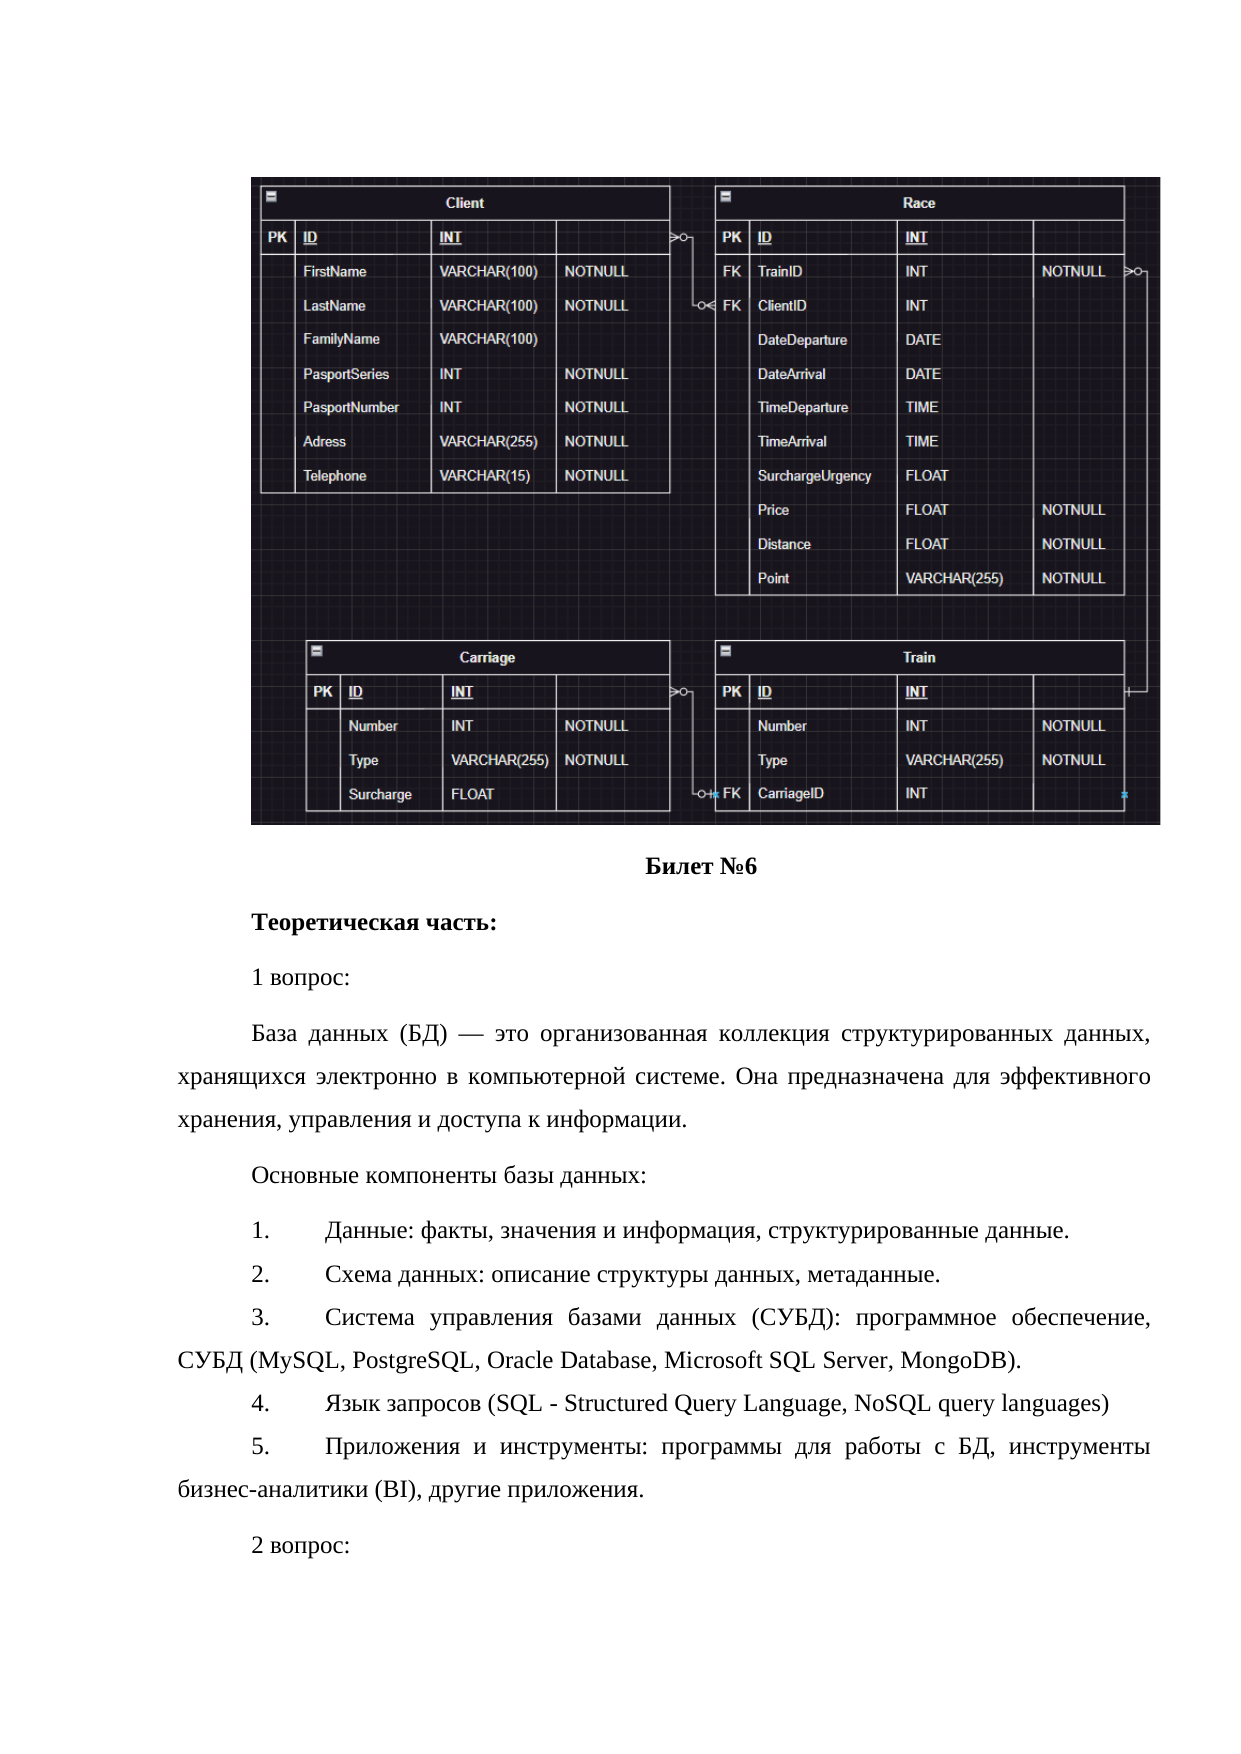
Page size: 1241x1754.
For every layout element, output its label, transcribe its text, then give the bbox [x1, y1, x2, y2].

text База данных (БД) — это организованная коллекция структурированных данных, хранящихся электронно в компьютерной системе. Она предназначена для эффективного хранения, управления и доступа к информации. [177, 1018, 1152, 1133]
text Теоретическая часть: [177, 907, 1152, 936]
list Система управления базами данных (СУБД): программное обеспечение, СУБД (MySQL, PostgreSQL, Oracle Database, Microsoft SQL Server, MongoDB). [177, 1302, 1152, 1374]
list Схема данных: описание структуры данных, метаданные. [177, 1259, 1152, 1287]
text Основные компоненты базы данных: [177, 1160, 1152, 1189]
picture [251, 177, 1161, 825]
list Данные: факты, значения и информация, структурированные данные. [177, 1216, 1152, 1244]
text 2 вопрос: [177, 1530, 1152, 1559]
list Язык запросов (SQL - Structured Query Language, NoSQL query languages) [177, 1388, 1152, 1417]
text 1 вопрос: [177, 962, 1152, 991]
list Приложения и инструменты: программы для работы с БД, инструменты бизнес-аналитики (BI), другие приложения. [177, 1431, 1152, 1503]
text Билет №6 [177, 851, 1152, 880]
